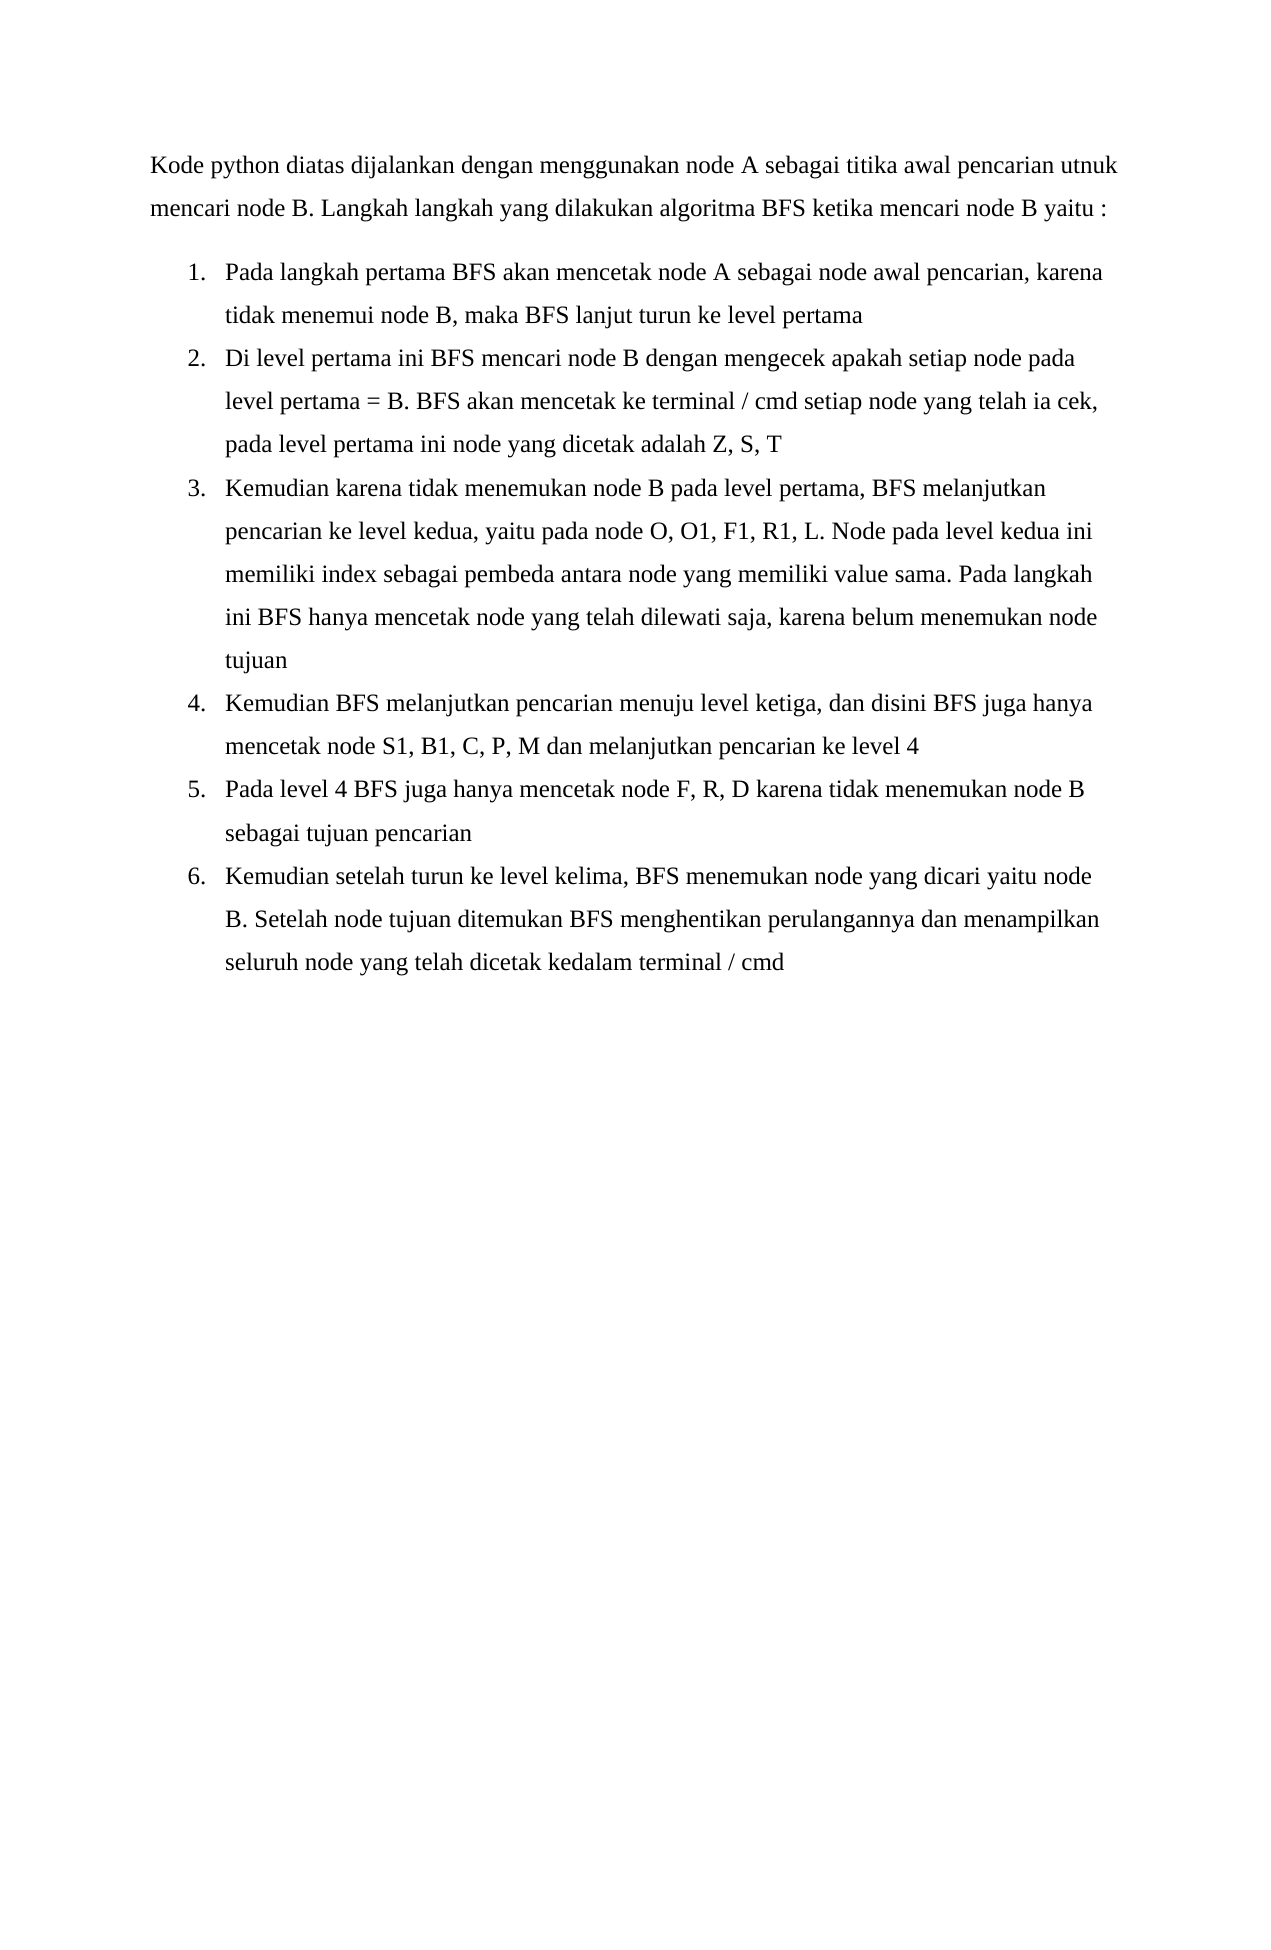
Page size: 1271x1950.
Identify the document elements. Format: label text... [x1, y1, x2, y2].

list Pada level 4 BFS juga hanya mencetak node F, R, D karena tidak menemukan node B sebagai tujuan pencarian [187, 774, 1121, 846]
text Kode python diatas dijalankan dengan menggunakan node A sebagai titika awal pencarian utnuk mencari node B. Langkah langkah yang dilakukan algoritma BFS ketika mencari node B yaitu : [150, 150, 1121, 222]
list Kemudian karena tidak menemukan node B pada level pertama, BFS melanjutkan pencarian ke level kedua, yaitu pada node O, O1, F1, R1, L. Node pada level kedua ini memiliki index sebagai pembeda antara node yang memiliki value sama. Pada langkah ini BFS hanya mencetak node yang telah dilewati saja, karena belum menemukan node tujuan [187, 473, 1121, 674]
list Kemudian BFS melanjutkan pencarian menuju level ketiga, dan disini BFS juga hanya mencetak node S1, B1, C, P, M dan melanjutkan pencarian ke level 4 [187, 688, 1121, 760]
list Pada langkah pertama BFS akan mencetak node A sebagai node awal pencarian, karena tidak menemui node B, maka BFS lanjut turun ke level pertama [187, 257, 1121, 329]
list Di level pertama ini BFS mencari node B dengan mengecek apakah setiap node pada level pertama = B. BFS akan mencetak ke terminal / cmd setiap node yang telah ia cek, pada level pertama ini node yang dicetak adalah Z, S, T [187, 343, 1121, 458]
list Kemudian setelah turun ke level kelima, BFS menemukan node yang dicari yaitu node B. Setelah node tujuan ditemukan BFS menghentikan perulangannya dan menampilkan seluruh node yang telah dicetak kedalam terminal / cmd [187, 861, 1121, 976]
